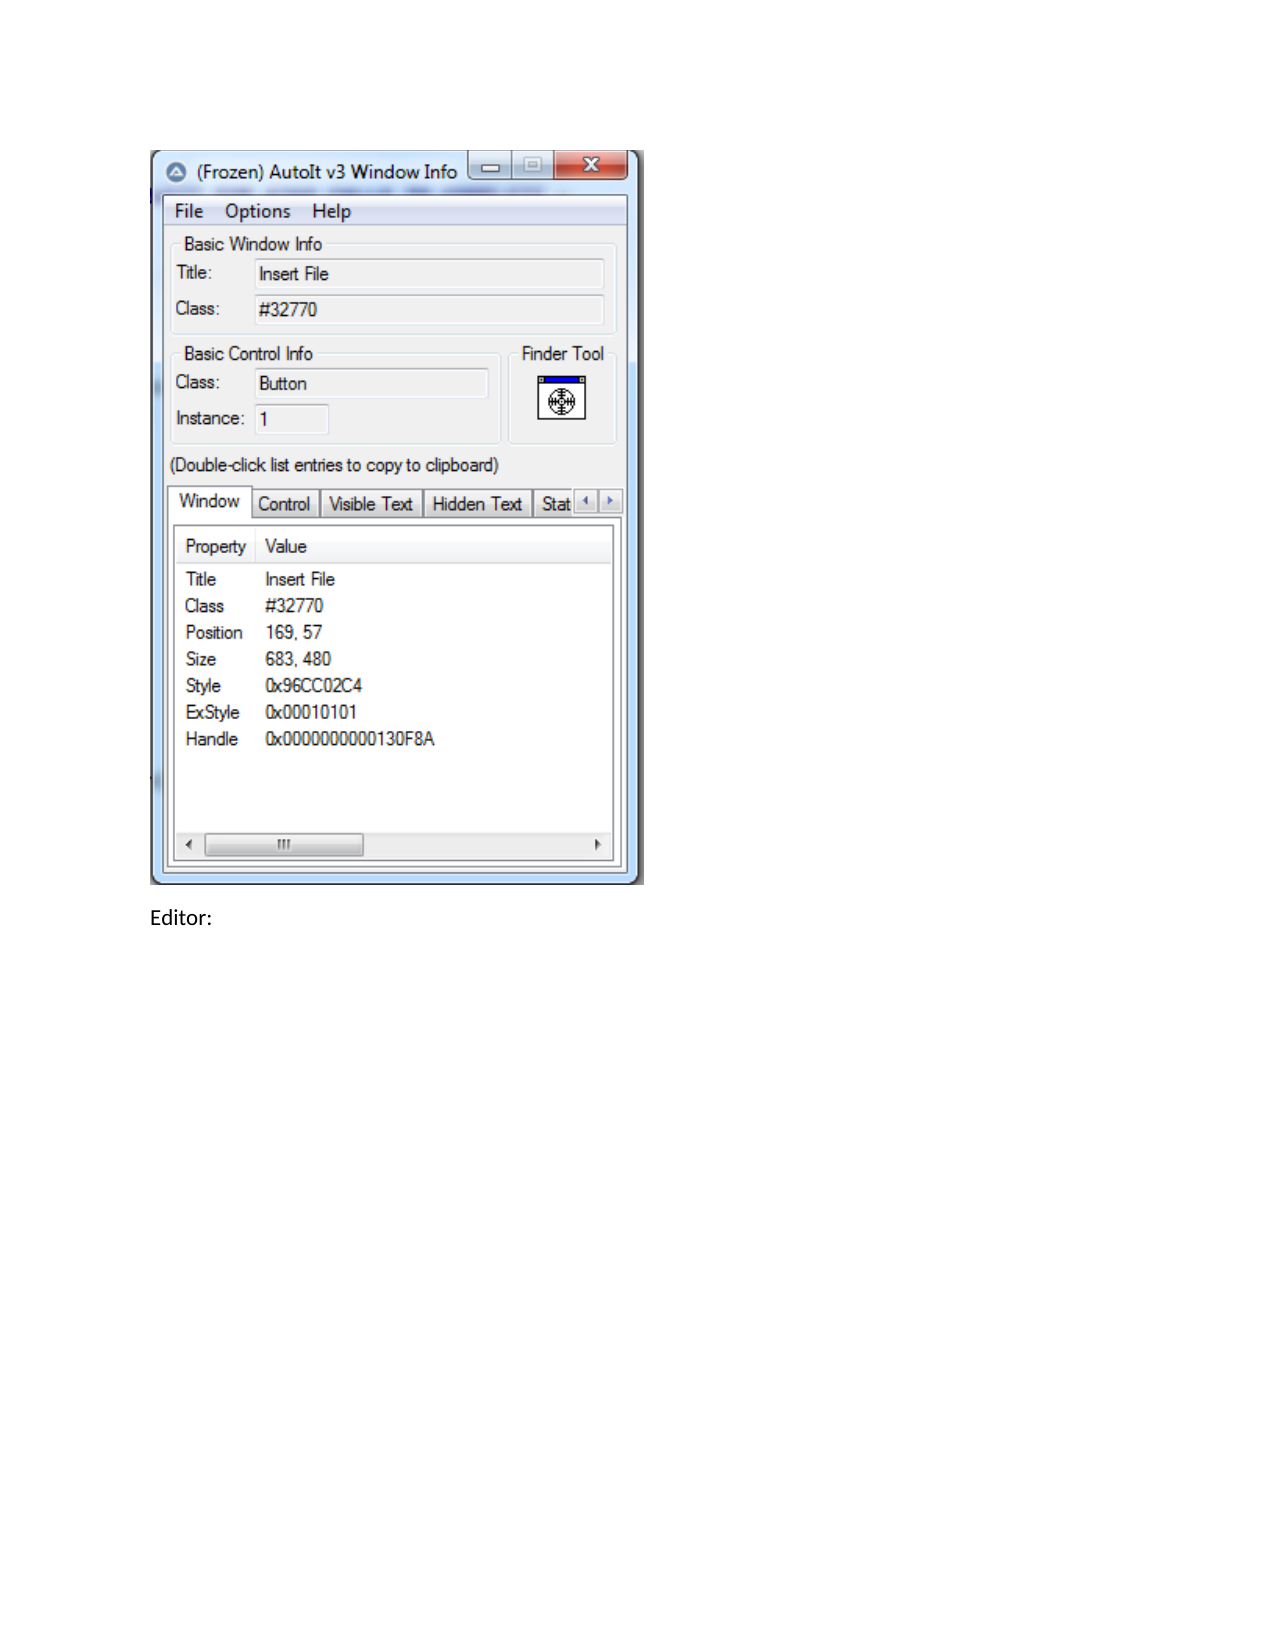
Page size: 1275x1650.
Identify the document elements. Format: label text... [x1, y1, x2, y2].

picture [150, 150, 644, 885]
text Editor: [150, 903, 1125, 931]
